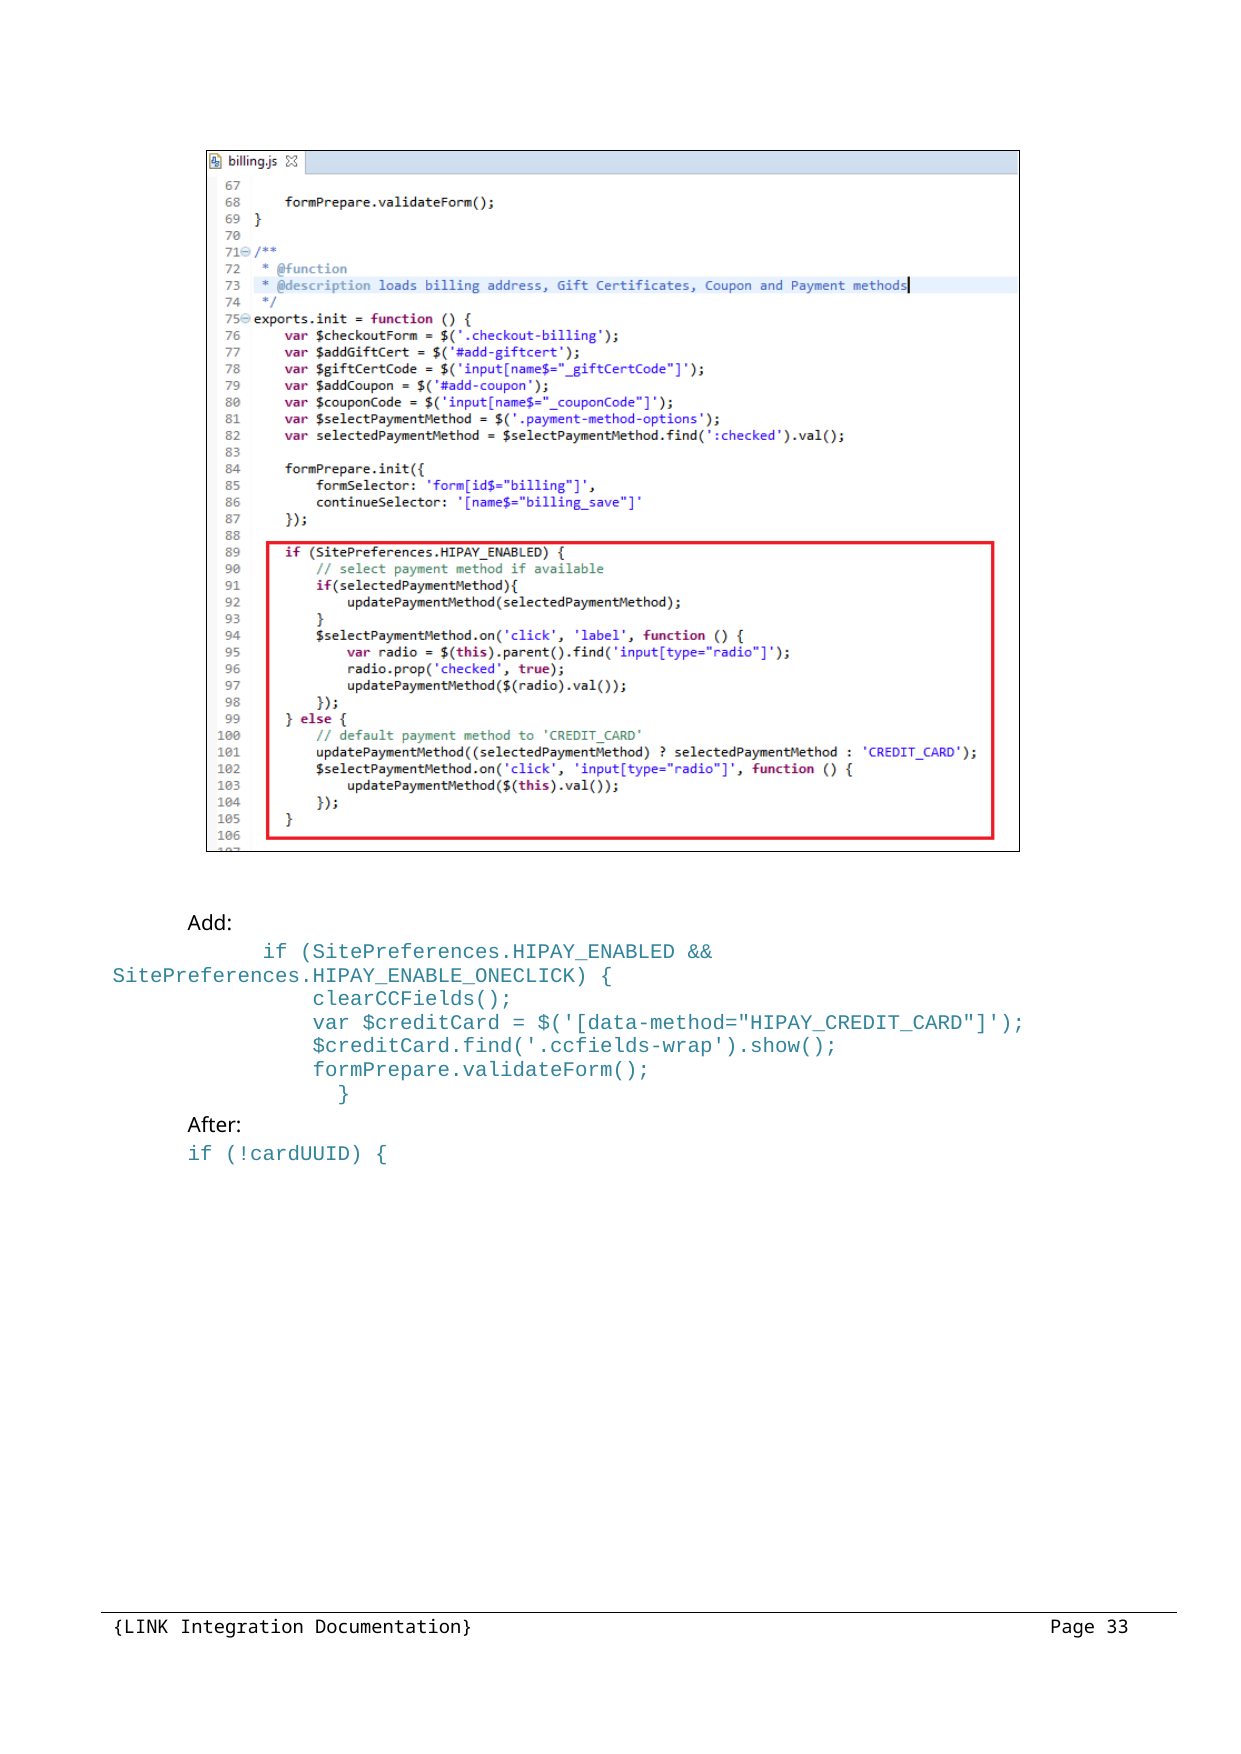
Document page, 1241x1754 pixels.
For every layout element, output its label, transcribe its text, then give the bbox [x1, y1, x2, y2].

text var $creditCard = $('[data-method="HIPAY_CREDIT_CARD"]'); [112, 1012, 1128, 1036]
text After: [187, 1110, 1128, 1138]
text formPrepare.validateForm(); [112, 1059, 1128, 1083]
text if (!cardUUID) { [187, 1143, 1128, 1166]
text $creditCard.find('.ccfields-wrap').show(); [112, 1036, 1128, 1059]
text } [187, 1083, 1128, 1106]
picture [207, 151, 1019, 851]
text Add: [187, 908, 1128, 937]
text if (SitePreferences.HIPAY_ENABLED && SitePreferences.HIPAY_ENABLE_ONECLICK) { [112, 941, 1128, 988]
text clearCCFields(); [112, 988, 1128, 1012]
